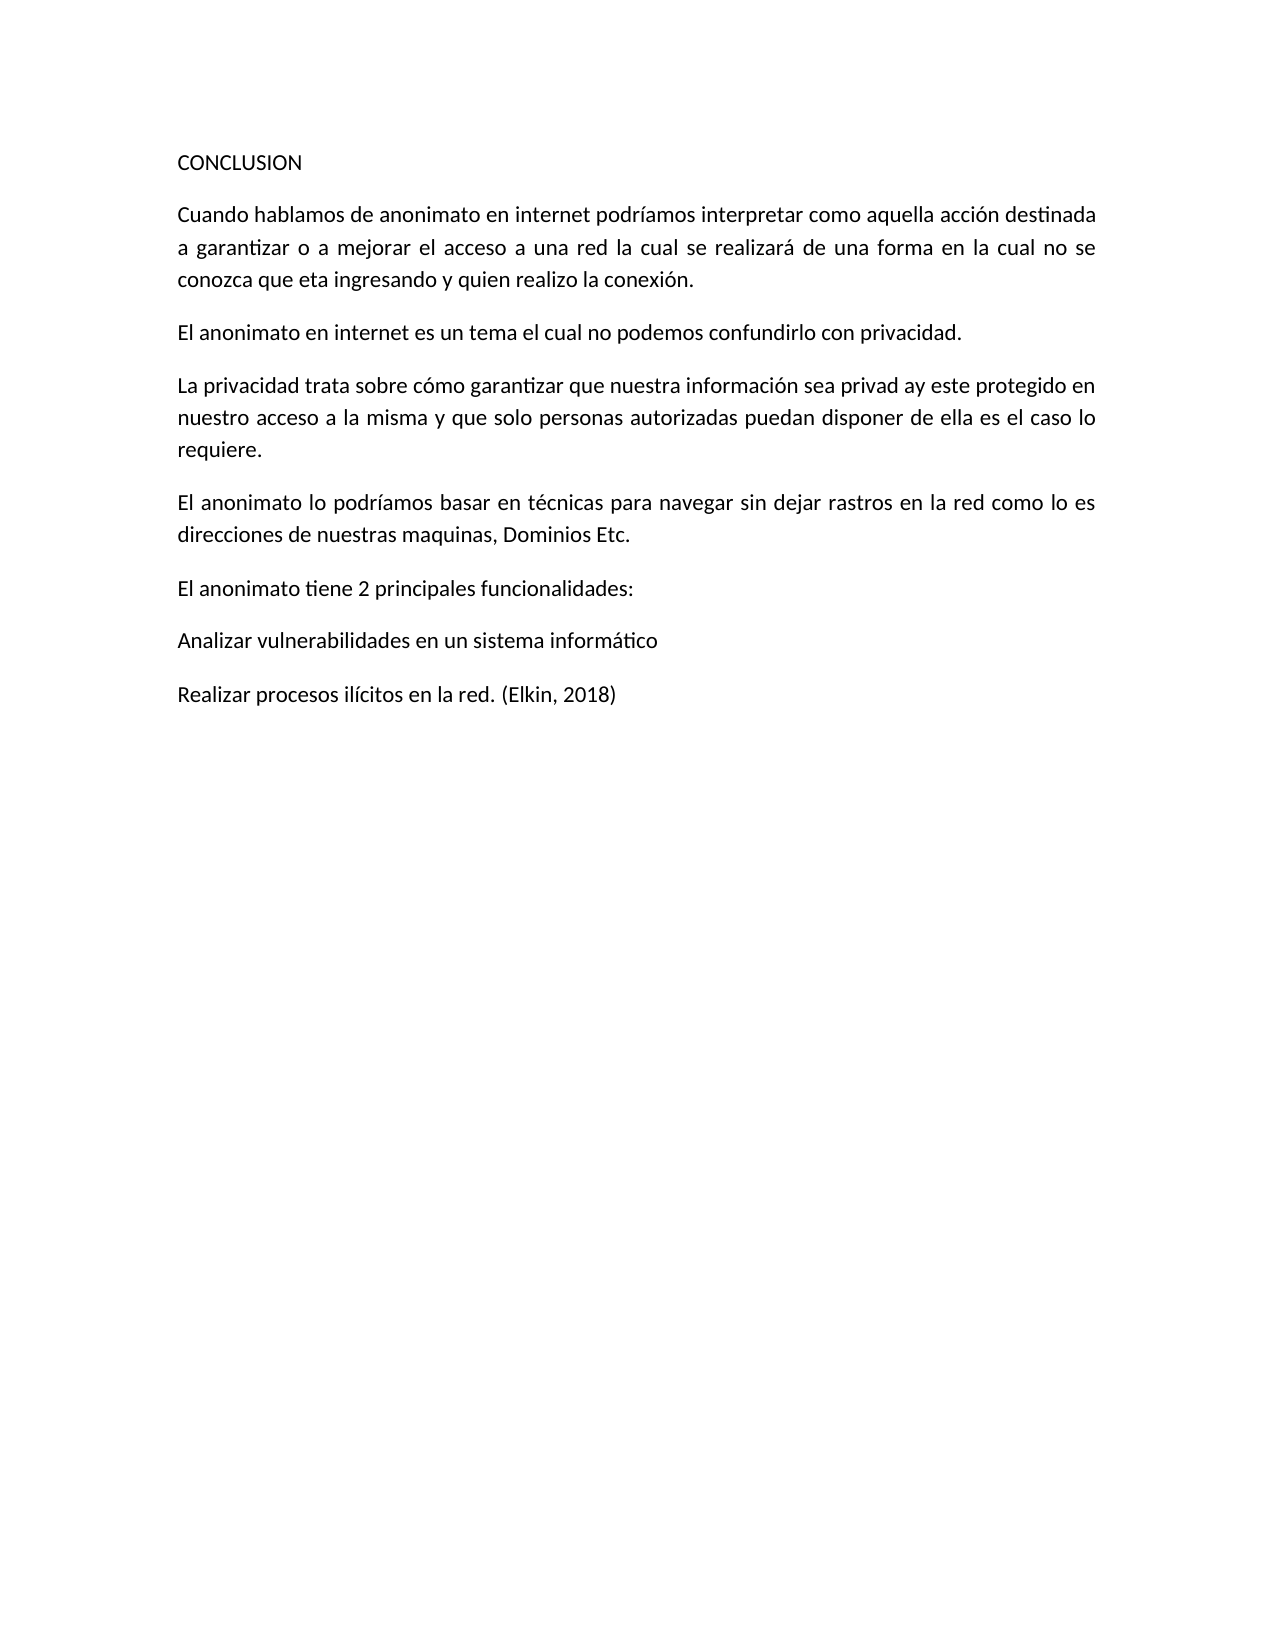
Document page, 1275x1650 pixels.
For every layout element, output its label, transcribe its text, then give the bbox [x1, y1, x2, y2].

text El anonimato en internet es un tema el cual no podemos confundirlo con privacidad. [177, 318, 1098, 346]
text Cuando hablamos de anonimato en internet podríamos interpretar como aquella acción destinada a garantizar o a mejorar el acceso a una red la cual se realizará de una forma en la cual no se conozca que eta ingresando y quien realizo la conexión. [177, 201, 1098, 293]
text Realizar procesos ilícitos en la red. [177, 680, 1098, 708]
text La privacidad trata sobre cómo garantizar que nuestra información sea privad ay este protegido en nuestro acceso a la misma y que solo personas autorizadas puedan disponer de ella es el caso lo requiere. [177, 371, 1098, 463]
text Analizar vulnerabilidades en un sistema informático [177, 627, 1098, 655]
text CONCLUSION [177, 148, 1098, 176]
text El anonimato lo podríamos basar en técnicas para navegar sin dejar rastros en la red como lo es direcciones de nuestras maquinas, Dominios Etc. [177, 488, 1098, 549]
text El anonimato tiene 2 principales funcionalidades: [177, 574, 1098, 602]
